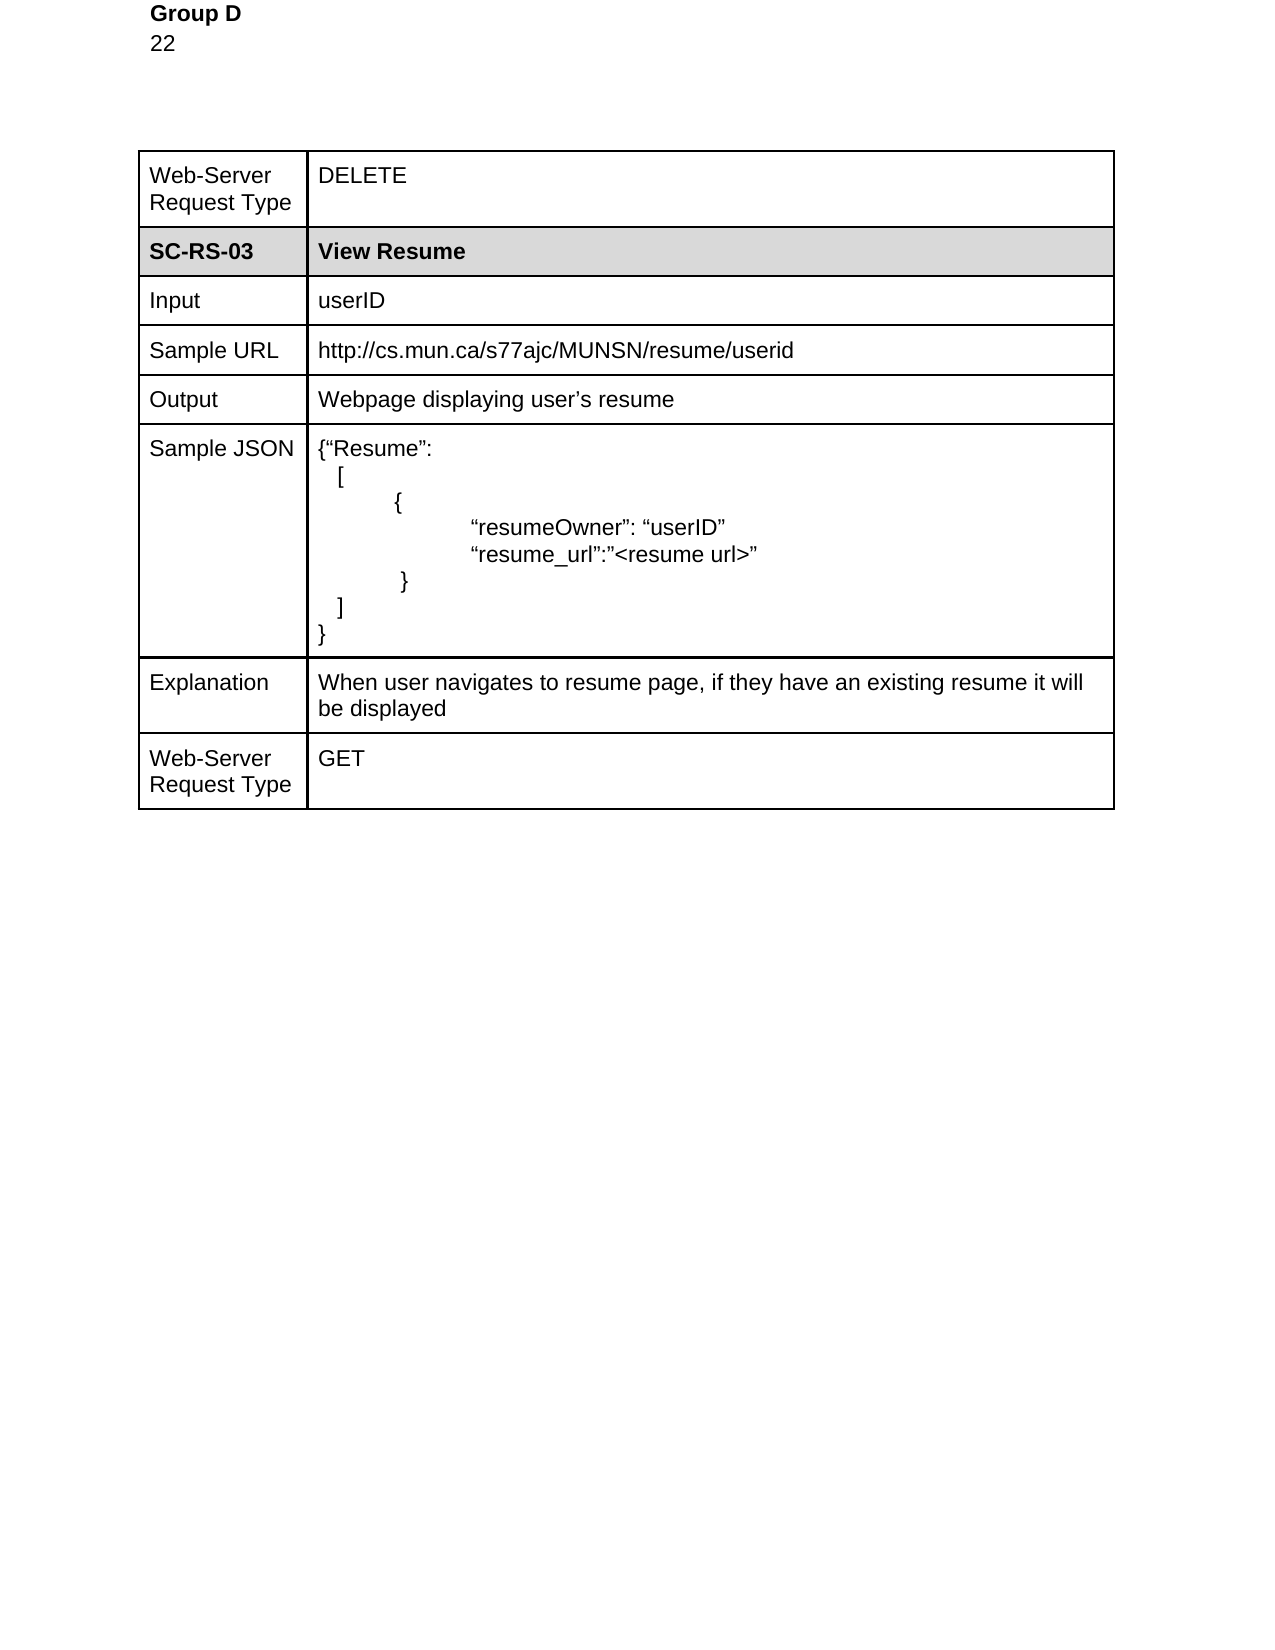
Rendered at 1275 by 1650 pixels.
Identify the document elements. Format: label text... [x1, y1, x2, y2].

table_cell GET [309, 734, 1113, 808]
table_cell {“Resume”: [ { “resumeOwner”: “userID” “resume_url”:”<resume url>” } ] } [309, 425, 1113, 656]
table_cell Input [140, 277, 306, 324]
table_cell Webpage displaying user’s resume [309, 376, 1113, 423]
table_cell Explanation [140, 659, 306, 732]
table_cell SC-RS-03 [140, 228, 306, 275]
table_cell Output [140, 376, 306, 423]
table_cell DELETE [309, 152, 1113, 226]
table_cell When user navigates to resume page, if they have an existing resume it will be displayed [309, 659, 1113, 732]
table_cell Sample JSON [140, 425, 306, 656]
table_cell View Resume [309, 228, 1113, 275]
table_cell Web-Server Request Type [140, 152, 306, 226]
table_cell userID [309, 277, 1113, 324]
table_cell Sample URL [140, 326, 306, 373]
table_cell Web-Server Request Type [140, 734, 306, 808]
table_cell http://cs.mun.ca/s77ajc/MUNSN/resume/userid [309, 326, 1113, 373]
